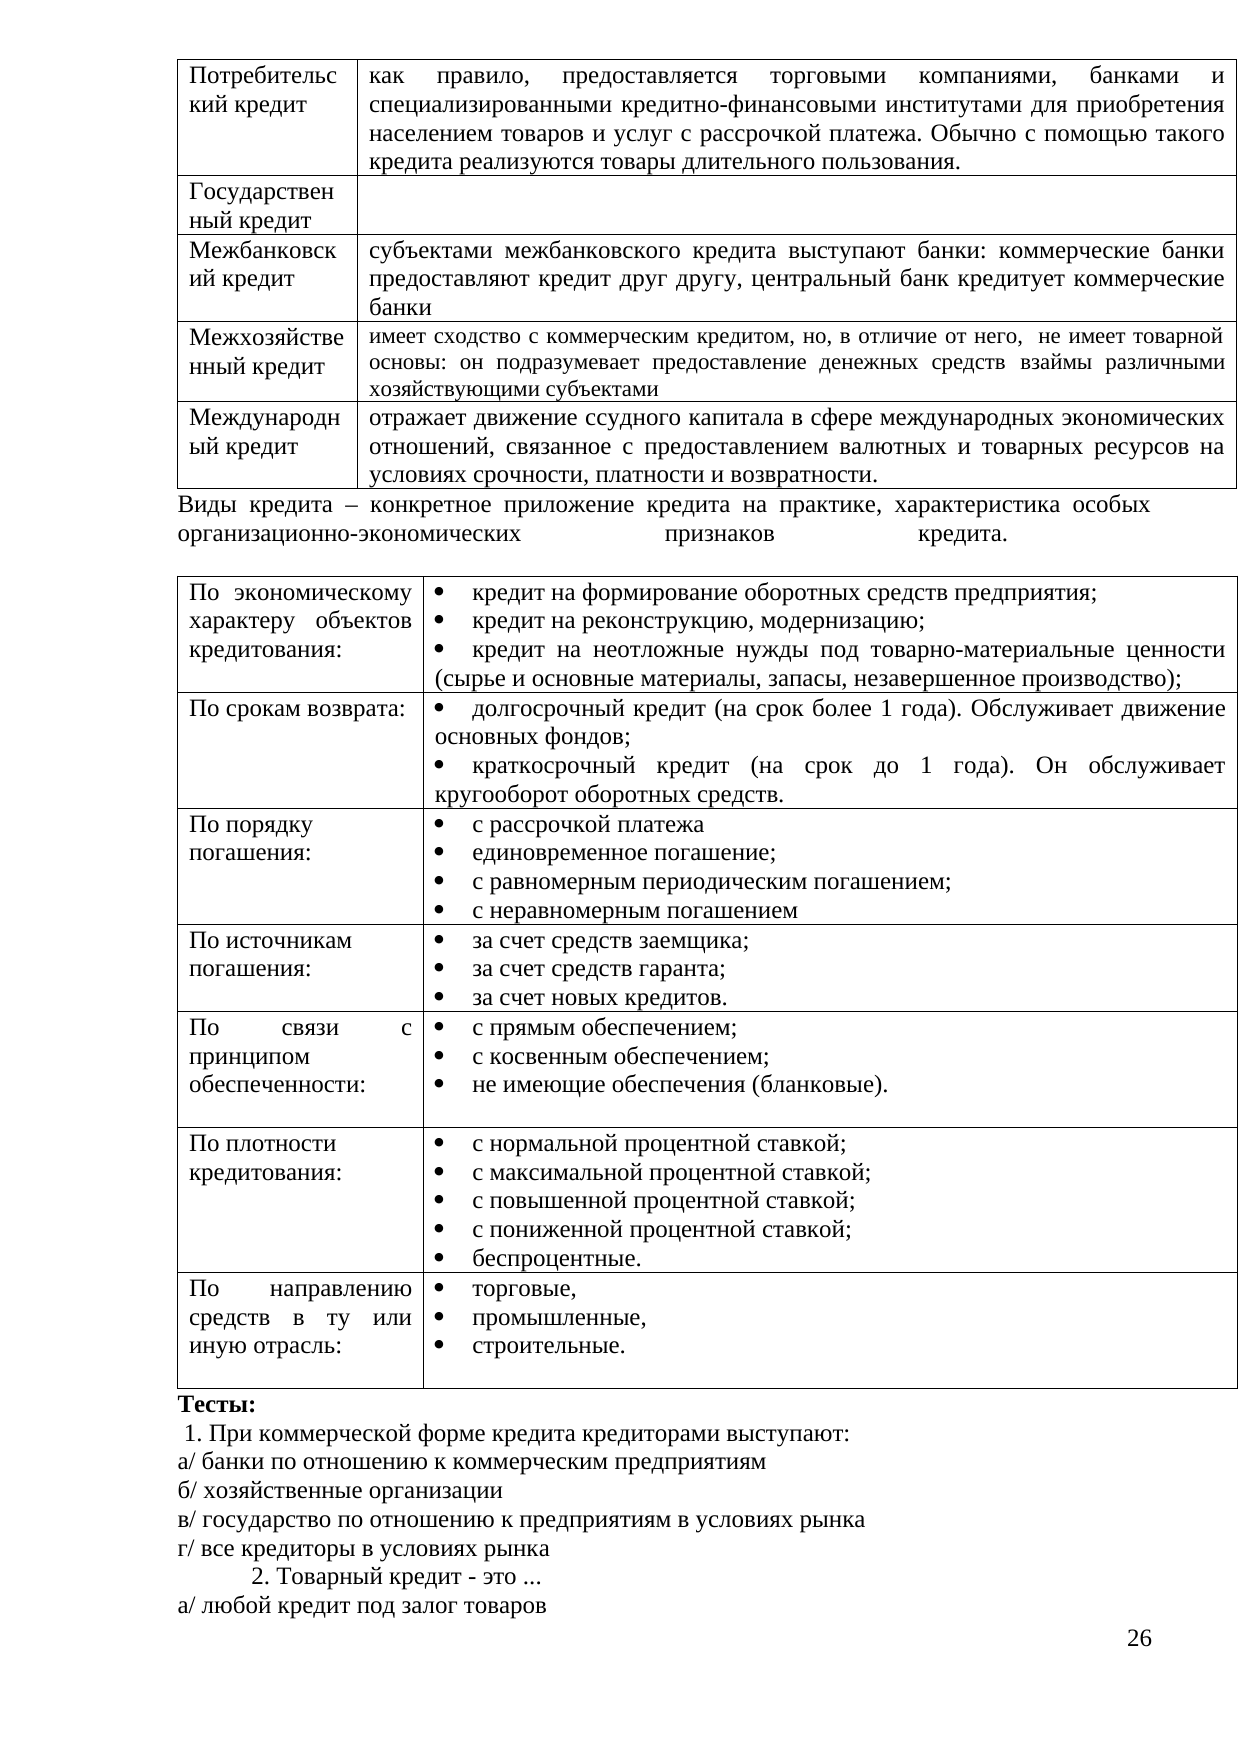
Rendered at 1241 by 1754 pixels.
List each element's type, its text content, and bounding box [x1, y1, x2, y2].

table_cell субъектами межбанковского кредита выступают банки: коммерческие банки предоставляют кредит друг другу, центральный банк кредитует коммерческие банки [358, 235, 1236, 321]
text г/ все кредиторы в условиях рынка [177, 1533, 1152, 1561]
table_cell По связи с принципом обеспеченности: [178, 1012, 423, 1127]
table_cell По порядку погашения: [178, 809, 423, 924]
table_cell за счет средств заемщика; за счет средств гаранта; за счет новых кредитов. [424, 925, 1237, 1011]
text б/ хозяйственные организации [177, 1475, 1152, 1504]
text Виды кредита – конкретное приложение кредита на практике, характеристика особых организационно-экономических признаков кредита. [177, 489, 1152, 576]
table_cell торговые, промышленные, строительные. [424, 1273, 1237, 1388]
table_cell как правило, предоставляется торговыми компаниями, банками и специализированными кредитно-финансовыми институтами для приобретения населением товаров и услуг с рассрочкой платежа. Обычно с помощью такого кредита реализуются товары длительного пользования. [358, 60, 1236, 175]
table_cell с прямым обеспечением; с косвенным обеспечением; не имеющие обеспечения (бланковые). [424, 1012, 1237, 1127]
table_cell с нормальной процентной ставкой; с максимальной процентной ставкой; с повышенной процентной ставкой; с пониженной процентной ставкой; беспроцентные. [424, 1128, 1237, 1272]
text Тесты: [177, 1389, 1152, 1418]
table_cell с рассрочкой платежа единовременное погашение; с равномерным периодическим погашением; с неравномерным погашением [424, 809, 1237, 924]
text 2. Товарный кредит - это ... [177, 1561, 1152, 1590]
table_cell Международный кредит [178, 402, 357, 488]
table_cell [358, 176, 1236, 234]
table_header кредит на формирование оборотных средств предприятия; кредит на реконструкцию, модернизацию; кредит на неотложные нужды под товарно-материальные ценности (сырье и основные материалы, запасы, незавершенное производство); [424, 577, 1237, 692]
table_cell По срокам возврата: [178, 693, 423, 808]
table_cell Межбанковский кредит [178, 235, 357, 321]
text в/ государство по отношению к предприятиям в условиях рынка [177, 1504, 1152, 1533]
table_cell По источникам погашения: [178, 925, 423, 1011]
table_cell По направлению средств в ту или иную отрасль: [178, 1273, 423, 1388]
table_cell отражает движение ссудного капитала в сфере международных экономических отношений, связанное с предоставлением валютных и товарных ресурсов на условиях срочности, платности и возвратности. [358, 402, 1236, 488]
text 1. При коммерческой форме кредита кредиторами выступают: [177, 1418, 1152, 1446]
text а/ любой кредит под залог товаров [177, 1590, 1152, 1619]
table_cell имеет сходство с коммерческим кредитом, но, в отличие от него, не имеет товарной основы: он подразумевает предоставление денежных средств взаймы различными хозяйствующими субъектами [358, 322, 1236, 401]
table_cell Потребительский кредит [178, 60, 357, 175]
table_header По экономическому характеру объектов кредитования: [178, 577, 423, 692]
table_cell По плотности кредитования: [178, 1128, 423, 1272]
table_cell долгосрочный кредит (на срок более 1 года). Обслуживает движение основных фондов; краткосрочный кредит (на срок до 1 года). Он обслуживает кругооборот оборотных средств. [424, 693, 1237, 808]
table_cell Государственный кредит [178, 176, 357, 234]
table_cell Межхозяйственный кредит [178, 322, 357, 401]
text а/ банки по отношению к коммерческим предприятиям [177, 1446, 1152, 1475]
